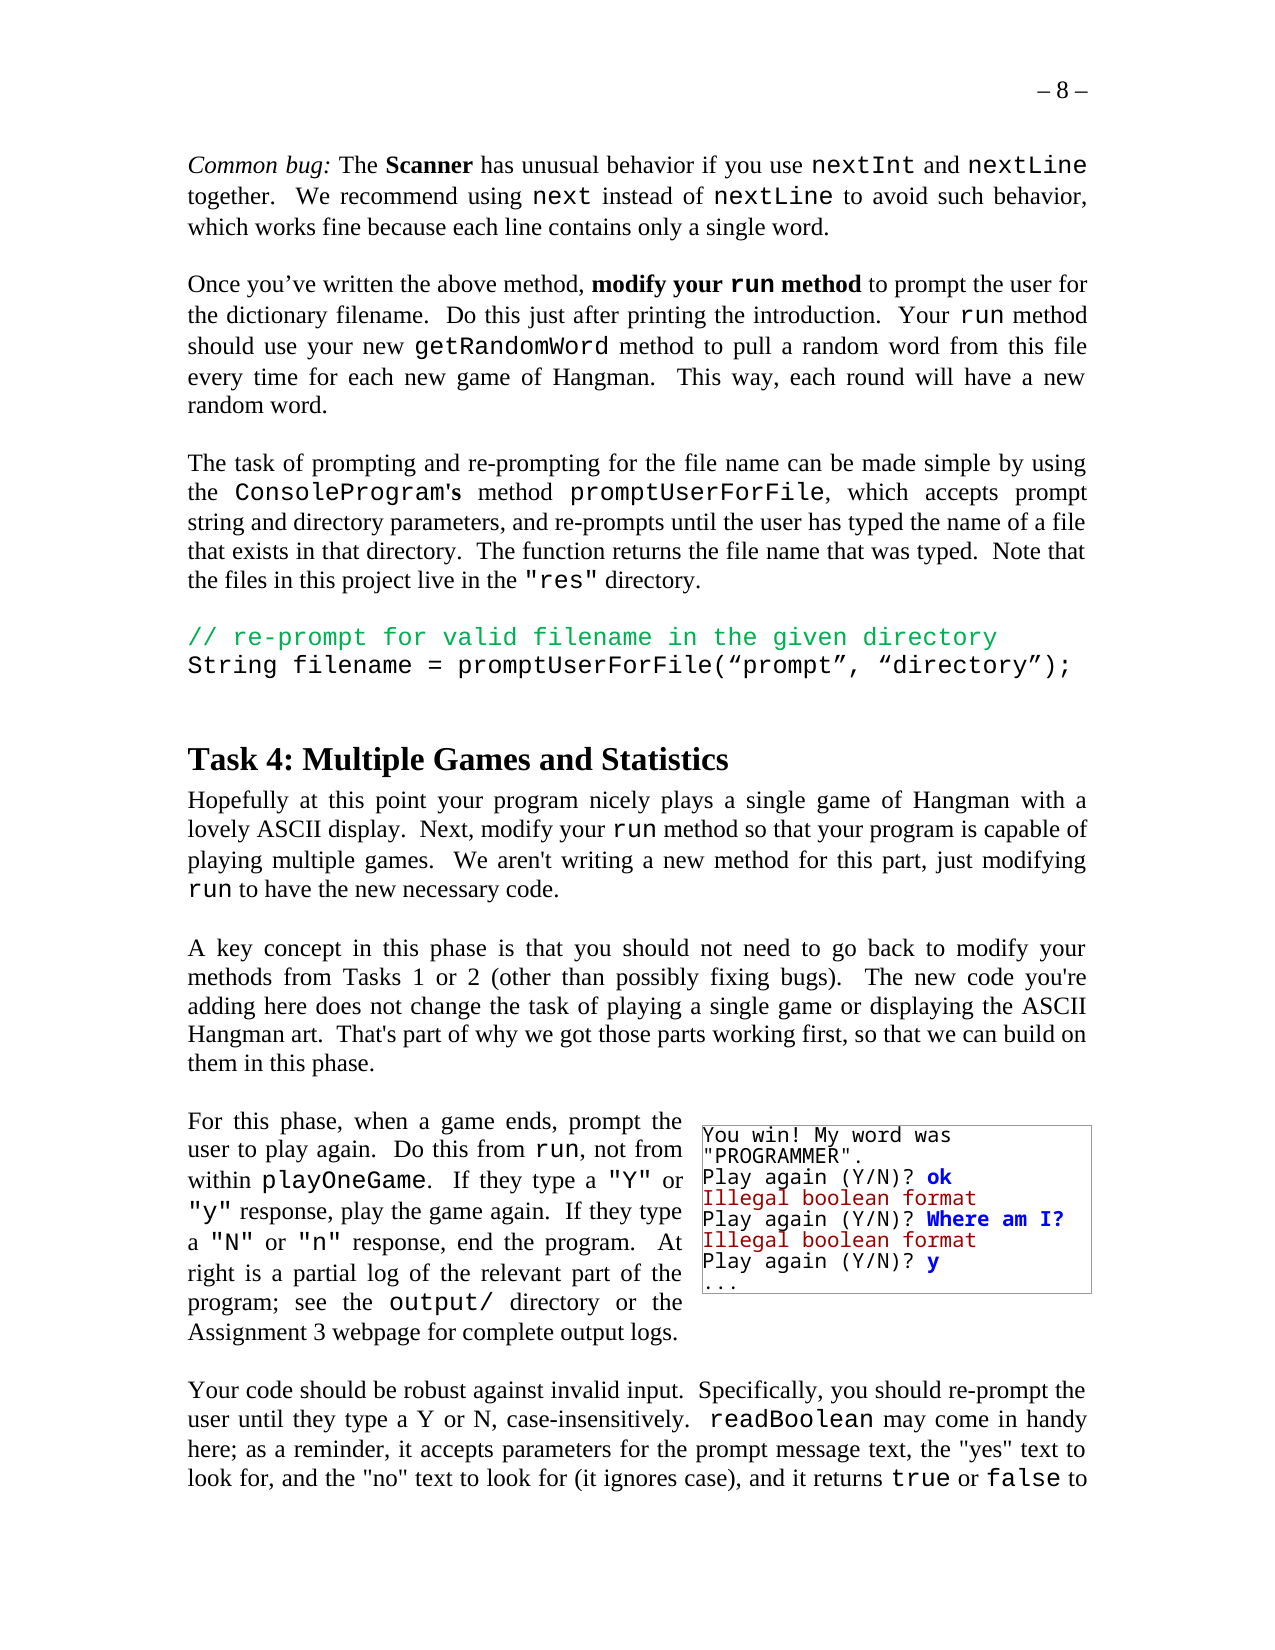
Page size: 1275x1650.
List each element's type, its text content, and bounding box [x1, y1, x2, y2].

text A key concept in this phase is that you should not need to go back to modify your methods from Tasks 1 or 2 (other than possibly fixing bugs). The new code you're adding here does not change the task of playing a single game or displaying the ASCII Hangman art. That's part of why we got those parts working first, so that we can build on them in this phase. [187, 933, 1087, 1077]
text // re-prompt for valid filename in the given directory [187, 624, 1087, 653]
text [187, 1375, 1087, 1494]
text The task of prompting and re-prompting for the file name can be made simple by using the ConsoleProgram's method promptUserForFile, which accepts prompt string and directory parameters, and re-prompts until the user has typed the name of a file that exists in that directory. The function returns the file name that was typed. Note that the files in this project live in the "res" directory. [187, 448, 1087, 596]
text Once you’ve written the above method, modify your run method to prompt the user for the dictionary filename. Do this just after printing the introduction. Your run method should use your new getRandomWord method to pull a random word from this file every time for each new game of Hangman. This way, each round will have a new random word. [187, 269, 1087, 419]
text Common bug: The Scanner has unusual behavior if you use nextInt and nextLine together. We recommend using next instead of nextLine to avoid such behavior, which works fine because each line contains only a single word. [187, 150, 1087, 240]
subtitle Task 4: Multiple Games and Statistics [187, 739, 1087, 777]
text String filename = promptUserForFile(“prompt”, “directory”); [187, 653, 1087, 681]
text Hopefully at this point your program nicely plays a single game of Hangman with a lovely ASCII display. Next, modify your run method so that your program is capable of playing multiple games. We aren't writing a new method for this part, just modifying run to have the new necessary code. [187, 785, 1087, 904]
